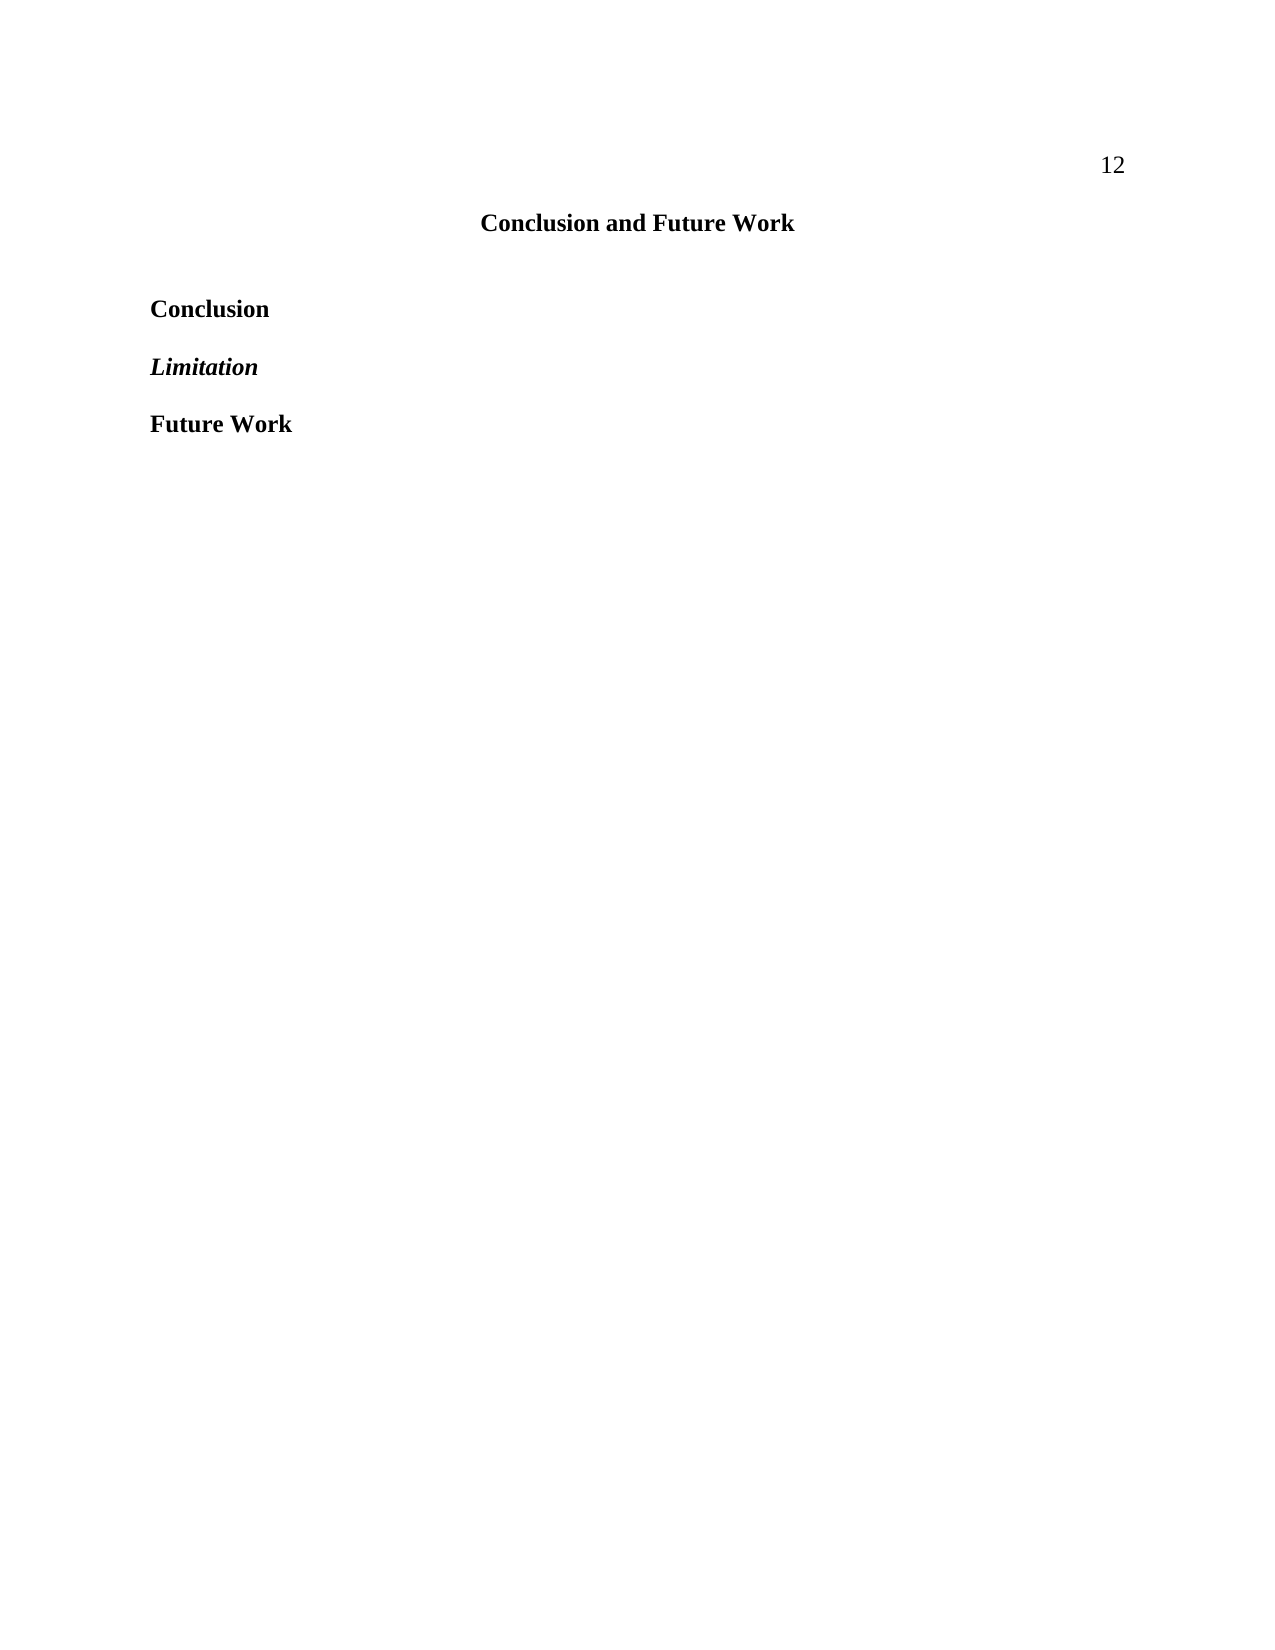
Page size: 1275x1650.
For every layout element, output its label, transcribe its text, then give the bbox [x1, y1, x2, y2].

subtitle Future Work [150, 409, 1125, 438]
subtitle Conclusion [150, 294, 1125, 323]
subtitle Limitation [150, 352, 1125, 381]
subtitle Conclusion and Future Work [150, 208, 1125, 237]
